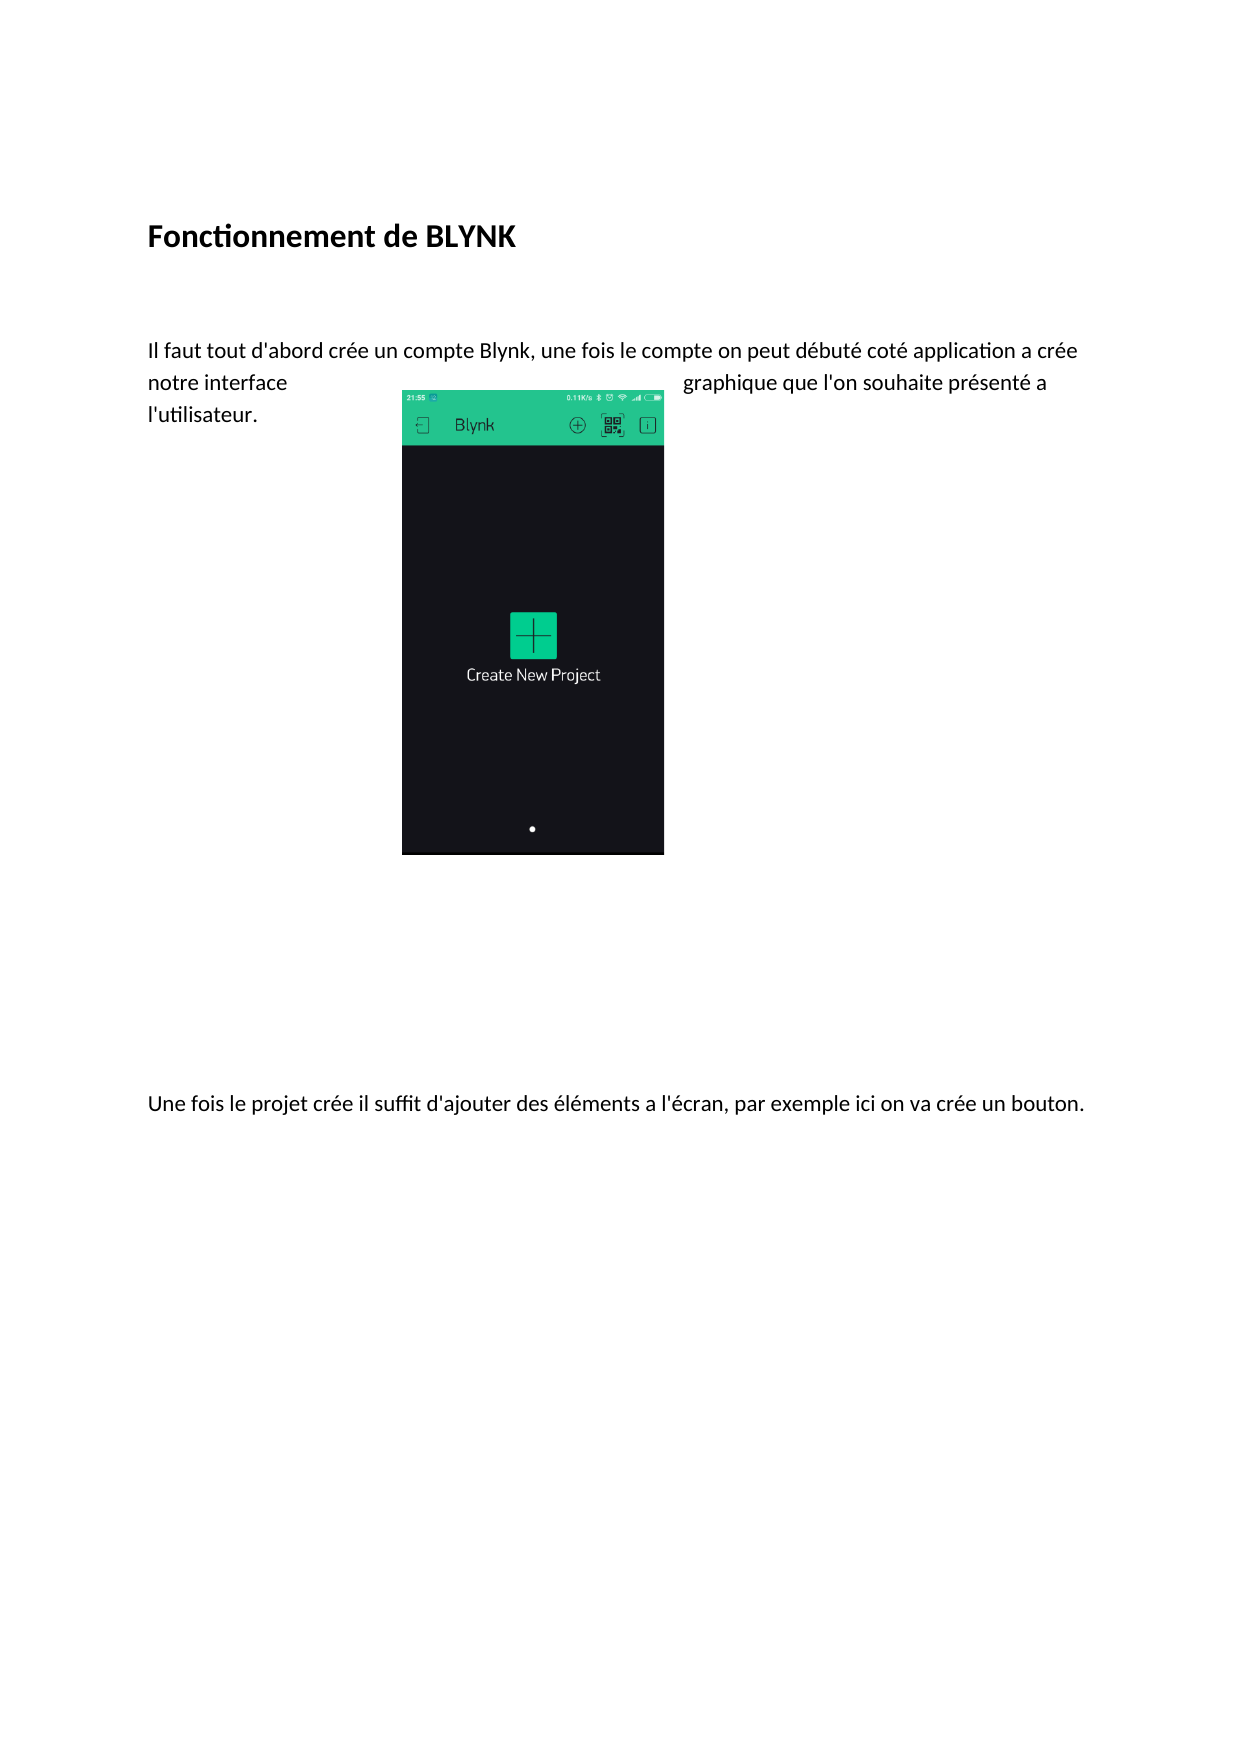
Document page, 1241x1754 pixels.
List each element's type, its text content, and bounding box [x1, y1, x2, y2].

text Une fois le projet crée il suffit d'ajouter des éléments a l'écran, par exemple ici on va crée un bouton. [148, 1089, 1093, 1117]
text Fonctionnement de BLYNK [148, 215, 1093, 256]
picture [402, 390, 665, 855]
text Il faut tout d'abord crée un compte Blynk, une fois le compte on peut débuté coté application a crée notre interface graphique que l'on souhaite présenté a l'utilisateur. [148, 336, 1093, 428]
